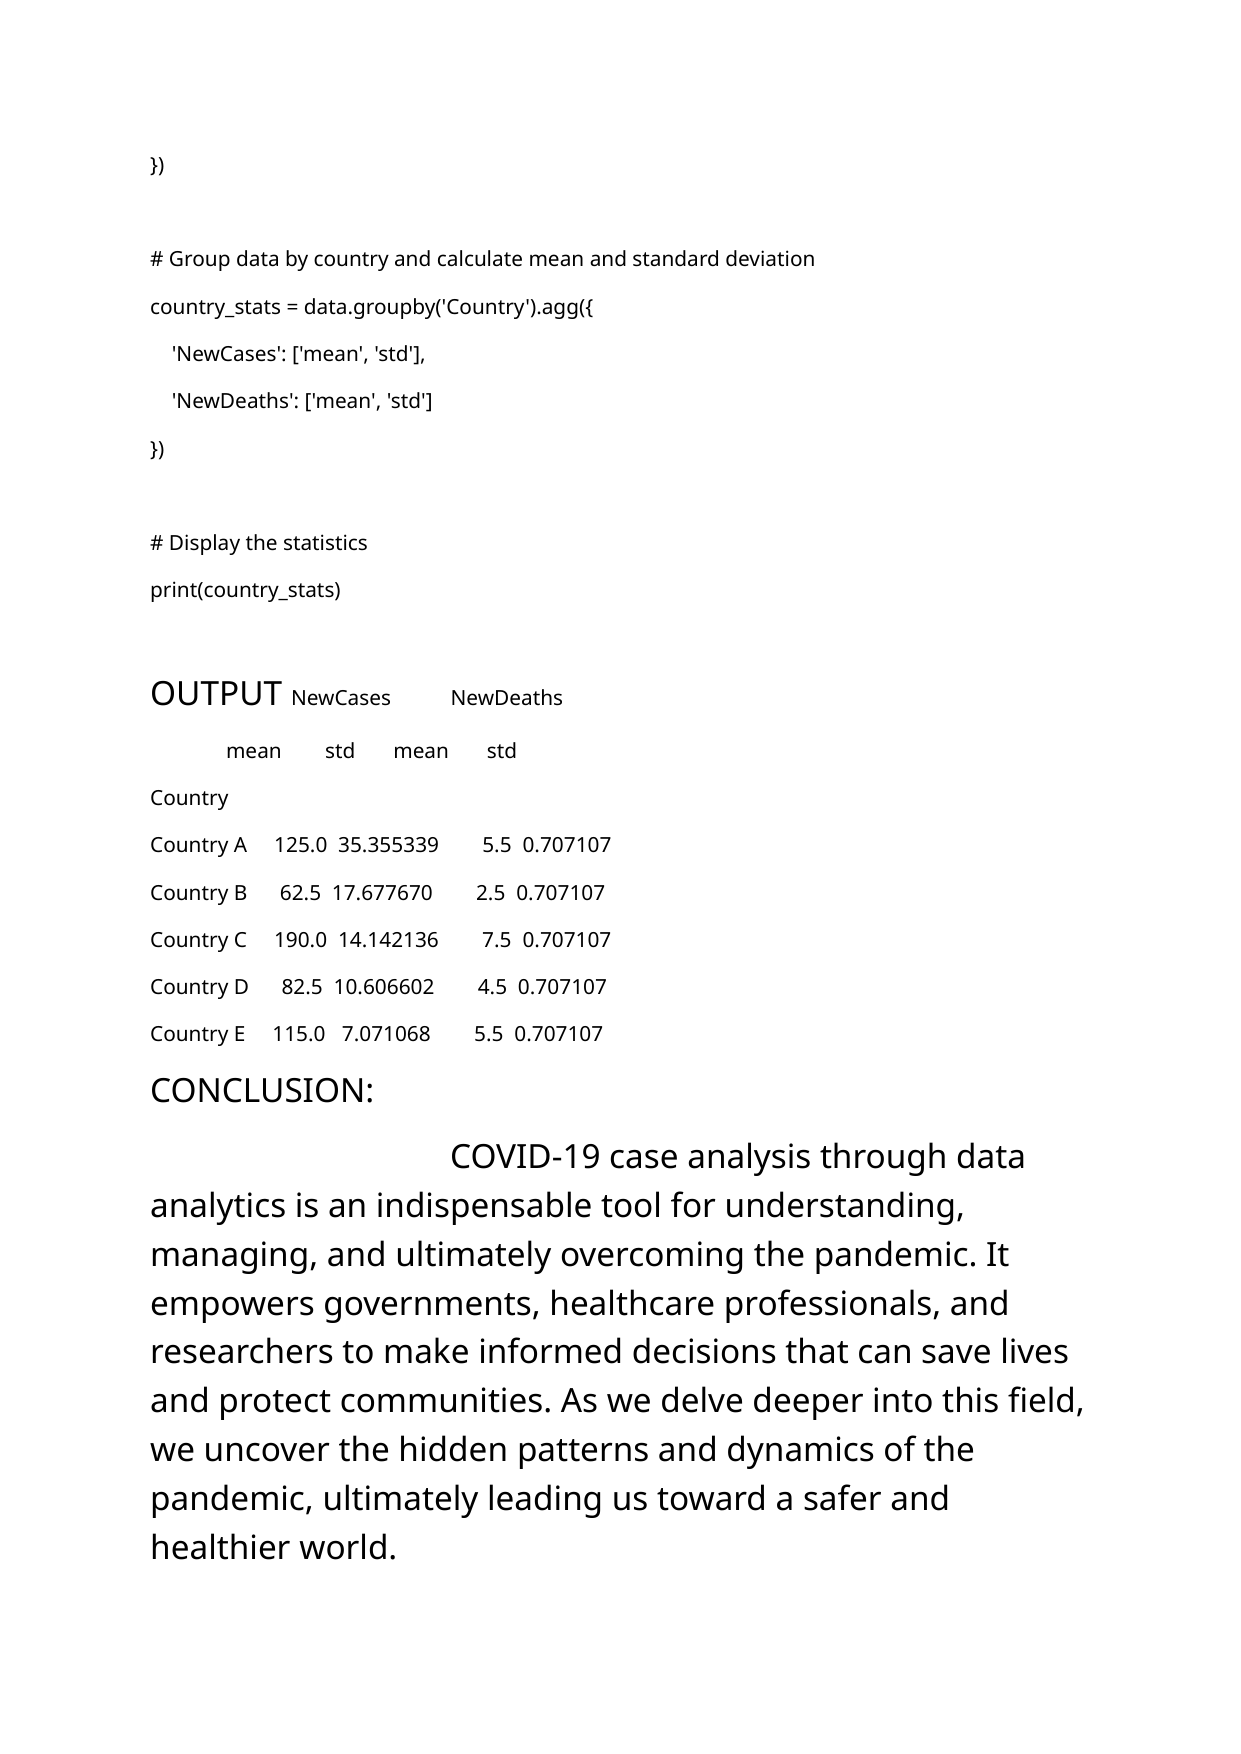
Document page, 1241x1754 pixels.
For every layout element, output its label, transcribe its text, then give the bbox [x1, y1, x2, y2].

text }) [150, 150, 1090, 178]
text Country D 82.5 10.606602 4.5 0.707107 [150, 972, 1090, 1001]
text print(country_stats) [150, 576, 1090, 604]
text # Display the statistics [150, 528, 1090, 557]
text country_stats = data.groupby('Country').agg({ [150, 292, 1090, 320]
text 'NewCases': ['mean', 'std'], [150, 339, 1090, 368]
text Country [150, 783, 1090, 812]
text OUTPUT NewCases NewDeaths [150, 670, 1090, 716]
text mean std mean std [150, 736, 1090, 764]
text Country C 190.0 14.142136 7.5 0.707107 [150, 925, 1090, 953]
text Country B 62.5 17.677670 2.5 0.707107 [150, 878, 1090, 906]
text Country E 115.0 7.071068 5.5 0.707107 [150, 1019, 1090, 1048]
text CONCLUSION: [150, 1067, 1090, 1112]
text Country A 125.0 35.355339 5.5 0.707107 [150, 830, 1090, 859]
text # Group data by country and calculate mean and standard deviation [150, 244, 1090, 273]
text COVID-19 case analysis through data analytics is an indispensable tool for understanding, managing, and ultimately overcoming the pandemic. It empowers governments, healthcare professionals, and researchers to make informed decisions that can save lives and protect communities. As we delve deeper into this field, we uncover the hidden patterns and dynamics of the pandemic, ultimately leading us toward a safer and healthier world. [150, 1132, 1090, 1569]
text }) [150, 434, 1090, 462]
text 'NewDeaths': ['mean', 'std'] [150, 386, 1090, 415]
